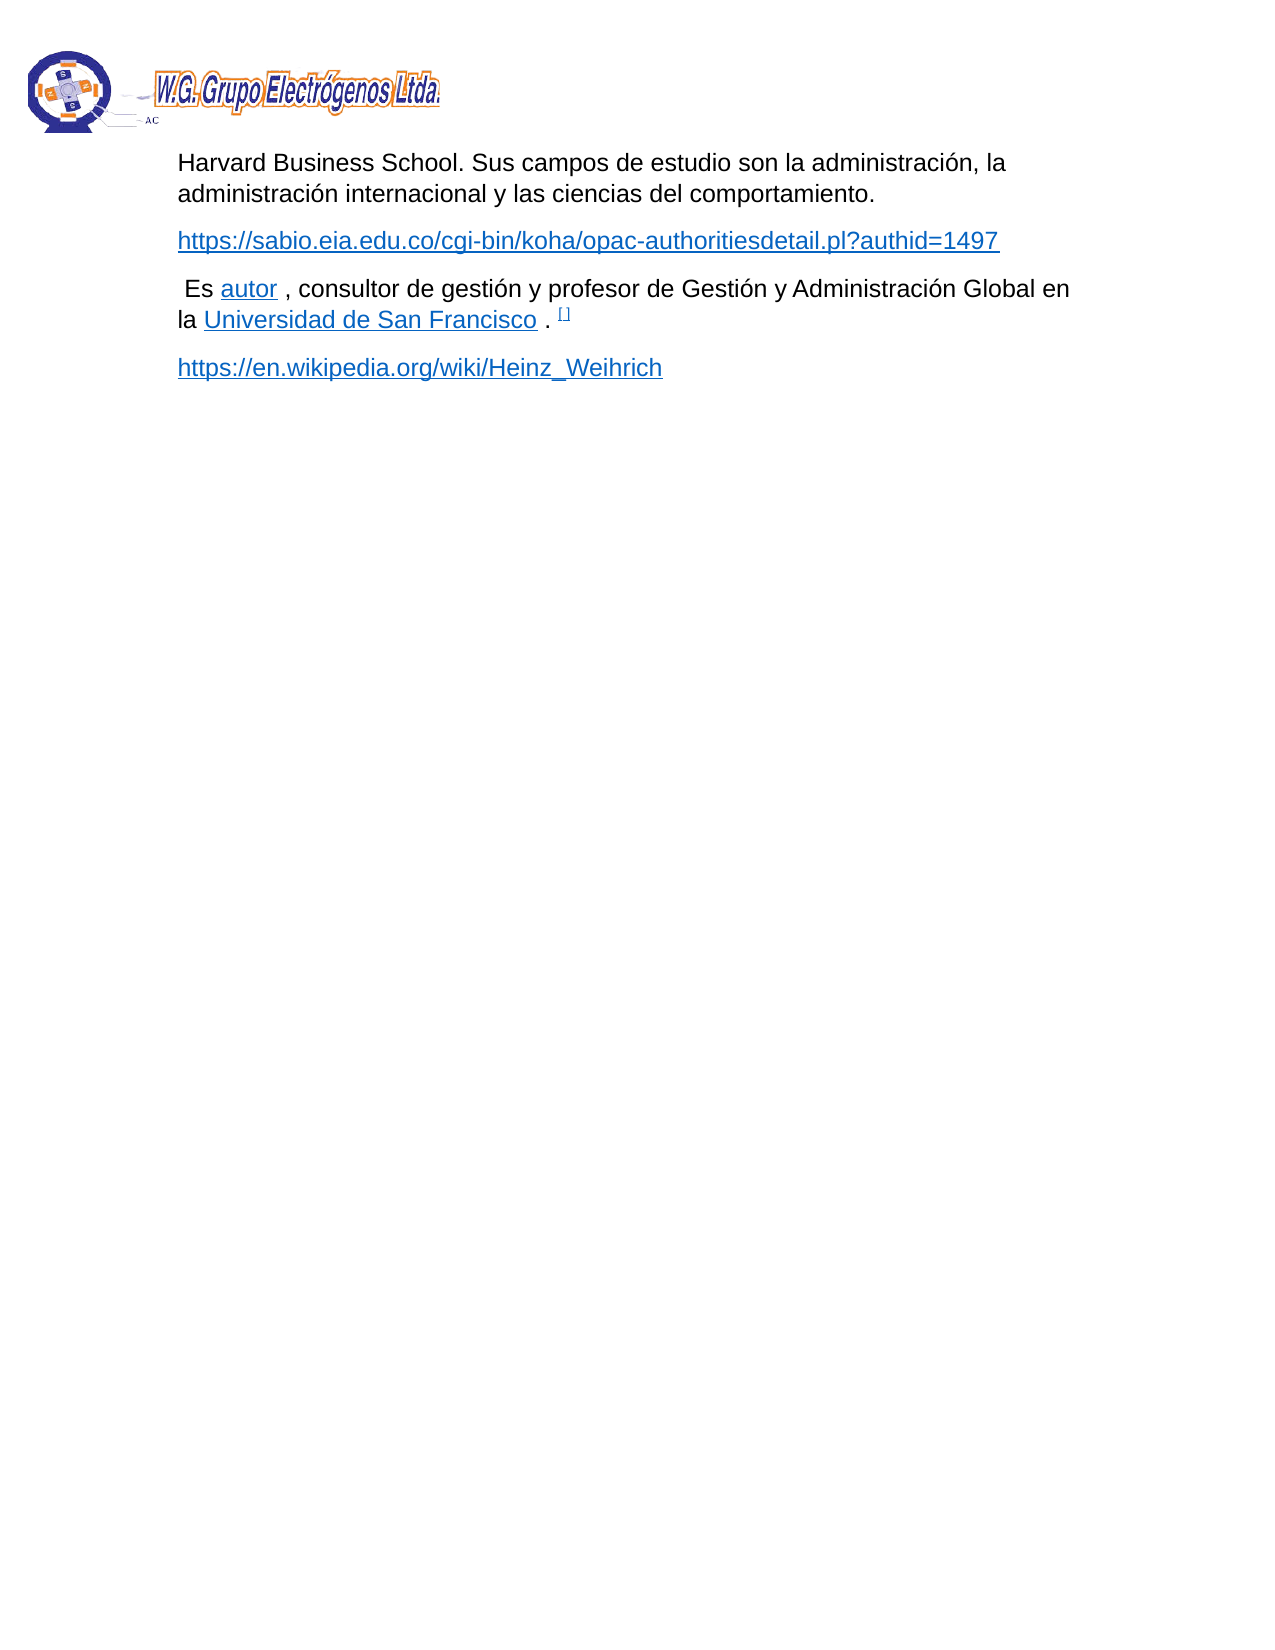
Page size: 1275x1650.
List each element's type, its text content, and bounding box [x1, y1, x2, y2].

text https://en.wikipedia.org/wiki/Heinz_Weihrich [177, 353, 1098, 382]
picture [28, 39, 440, 133]
text Es autor , consultor de gestión y profesor de Gestión y Administración Global en la Universidad de San Francisco . [ ] [177, 274, 1098, 334]
text https://sabio.eia.edu.co/cgi-bin/koha/opac-authoritiesdetail.pl?authid=1497 [177, 226, 1098, 255]
